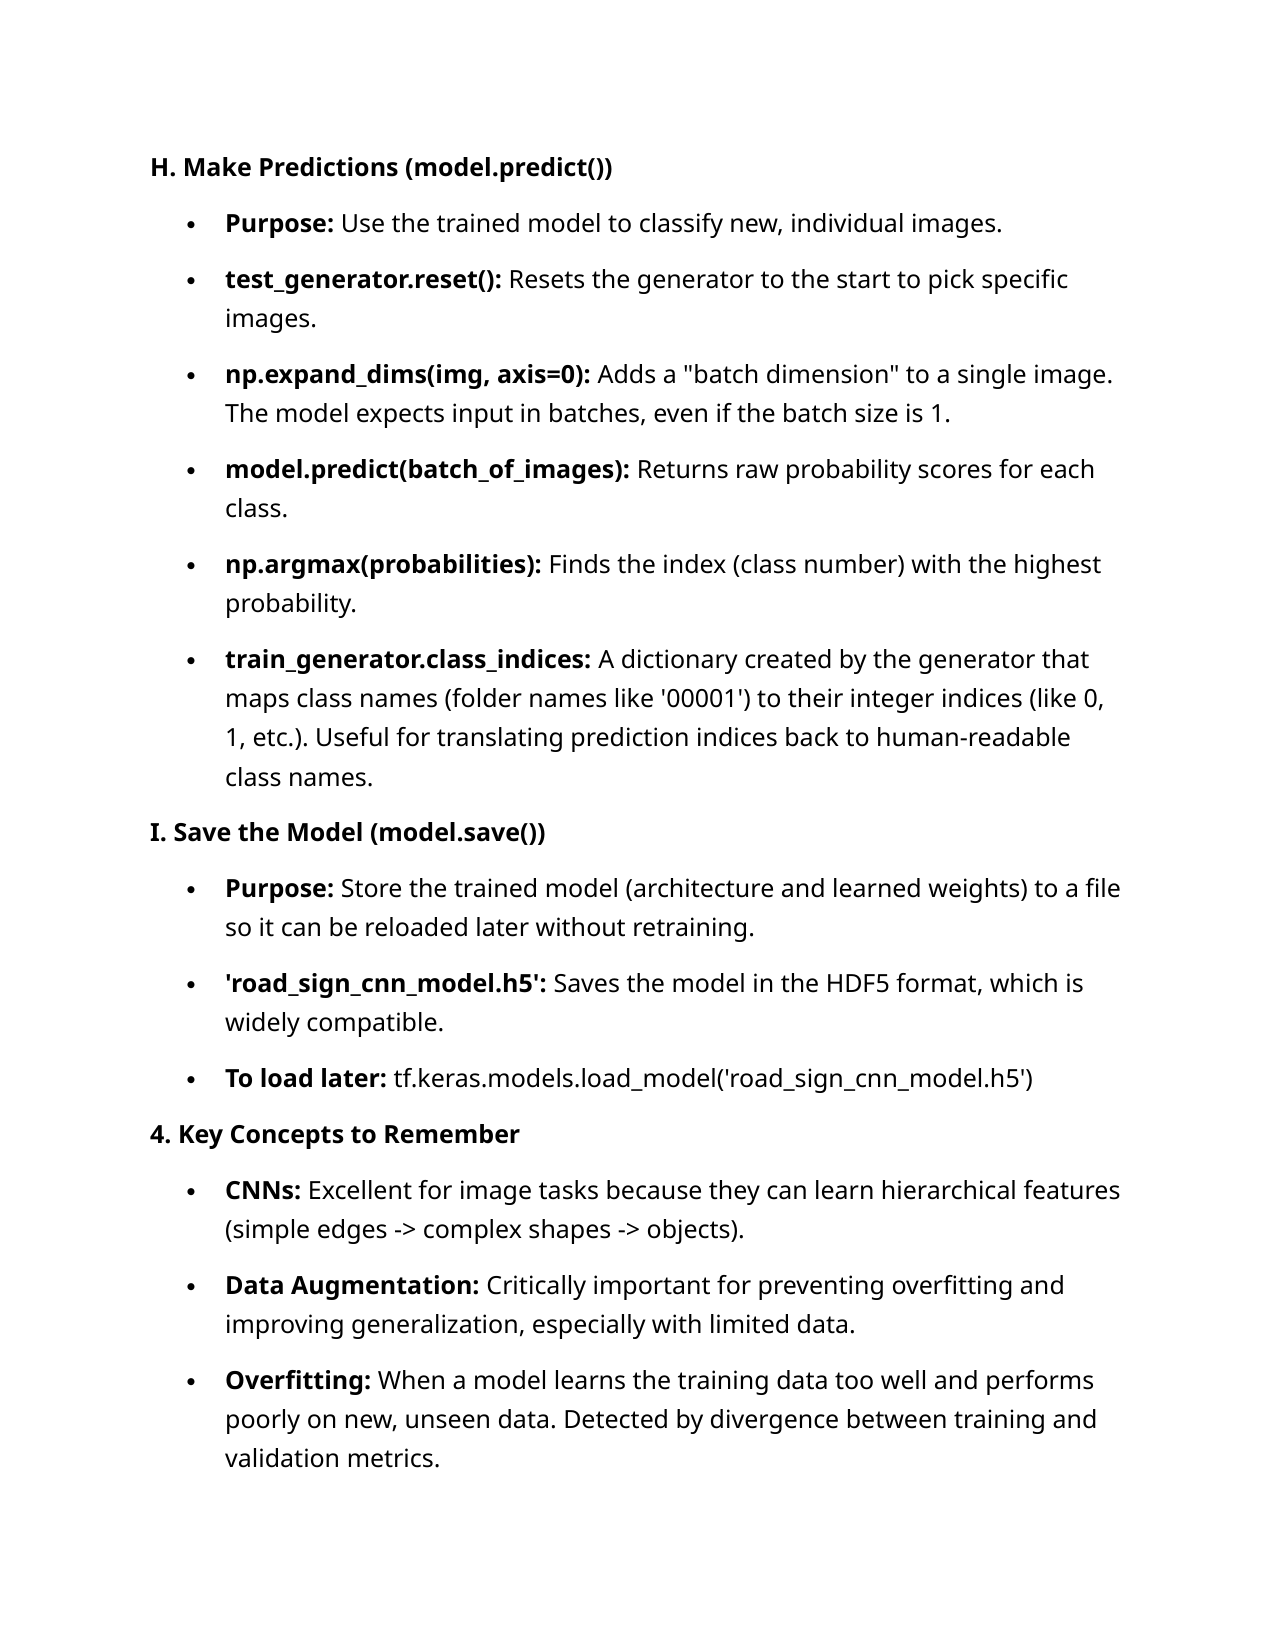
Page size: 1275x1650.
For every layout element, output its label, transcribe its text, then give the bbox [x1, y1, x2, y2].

list To load later: tf.keras.models.load_model('road_sign_cnn_model.h5') [187, 1061, 1125, 1095]
list CNNs: Excellent for image tasks because they can learn hierarchical features (simple edges -> complex shapes -> objects). [187, 1172, 1125, 1246]
text H. Make Predictions (model.predict()) [150, 150, 1125, 184]
list Purpose: Store the trained model (architecture and learned weights) to a file so it can be reloaded later without retraining. [187, 871, 1125, 944]
list Purpose: Use the trained model to classify new, individual images. [187, 206, 1125, 240]
list 'road_sign_cnn_model.h5': Saves the model in the HDF5 format, which is widely compatible. [187, 966, 1125, 1039]
list np.argmax(probabilities): Finds the index (class number) with the highest probability. [187, 547, 1125, 620]
text 4. Key Concepts to Remember [150, 1117, 1125, 1151]
text I. Save the Model (model.save()) [150, 815, 1125, 849]
list train_generator.class_indices: A dictionary created by the generator that maps class names (folder names like '00001') to their integer indices (like 0, 1, etc.). Useful for translating prediction indices back to human-readable class names. [187, 642, 1125, 793]
list np.expand_dims(img, axis=0): Adds a "batch dimension" to a single image. The model expects input in batches, even if the batch size is 1. [187, 357, 1125, 430]
list test_generator.reset(): Resets the generator to the start to pick specific images. [187, 262, 1125, 335]
list model.predict(batch_of_images): Returns raw probability scores for each class. [187, 452, 1125, 525]
list Data Augmentation: Critically important for preventing overfitting and improving generalization, especially with limited data. [187, 1267, 1125, 1341]
list Overfitting: When a model learns the training data too well and performs poorly on new, unseen data. Detected by divergence between training and validation metrics. [187, 1362, 1125, 1475]
